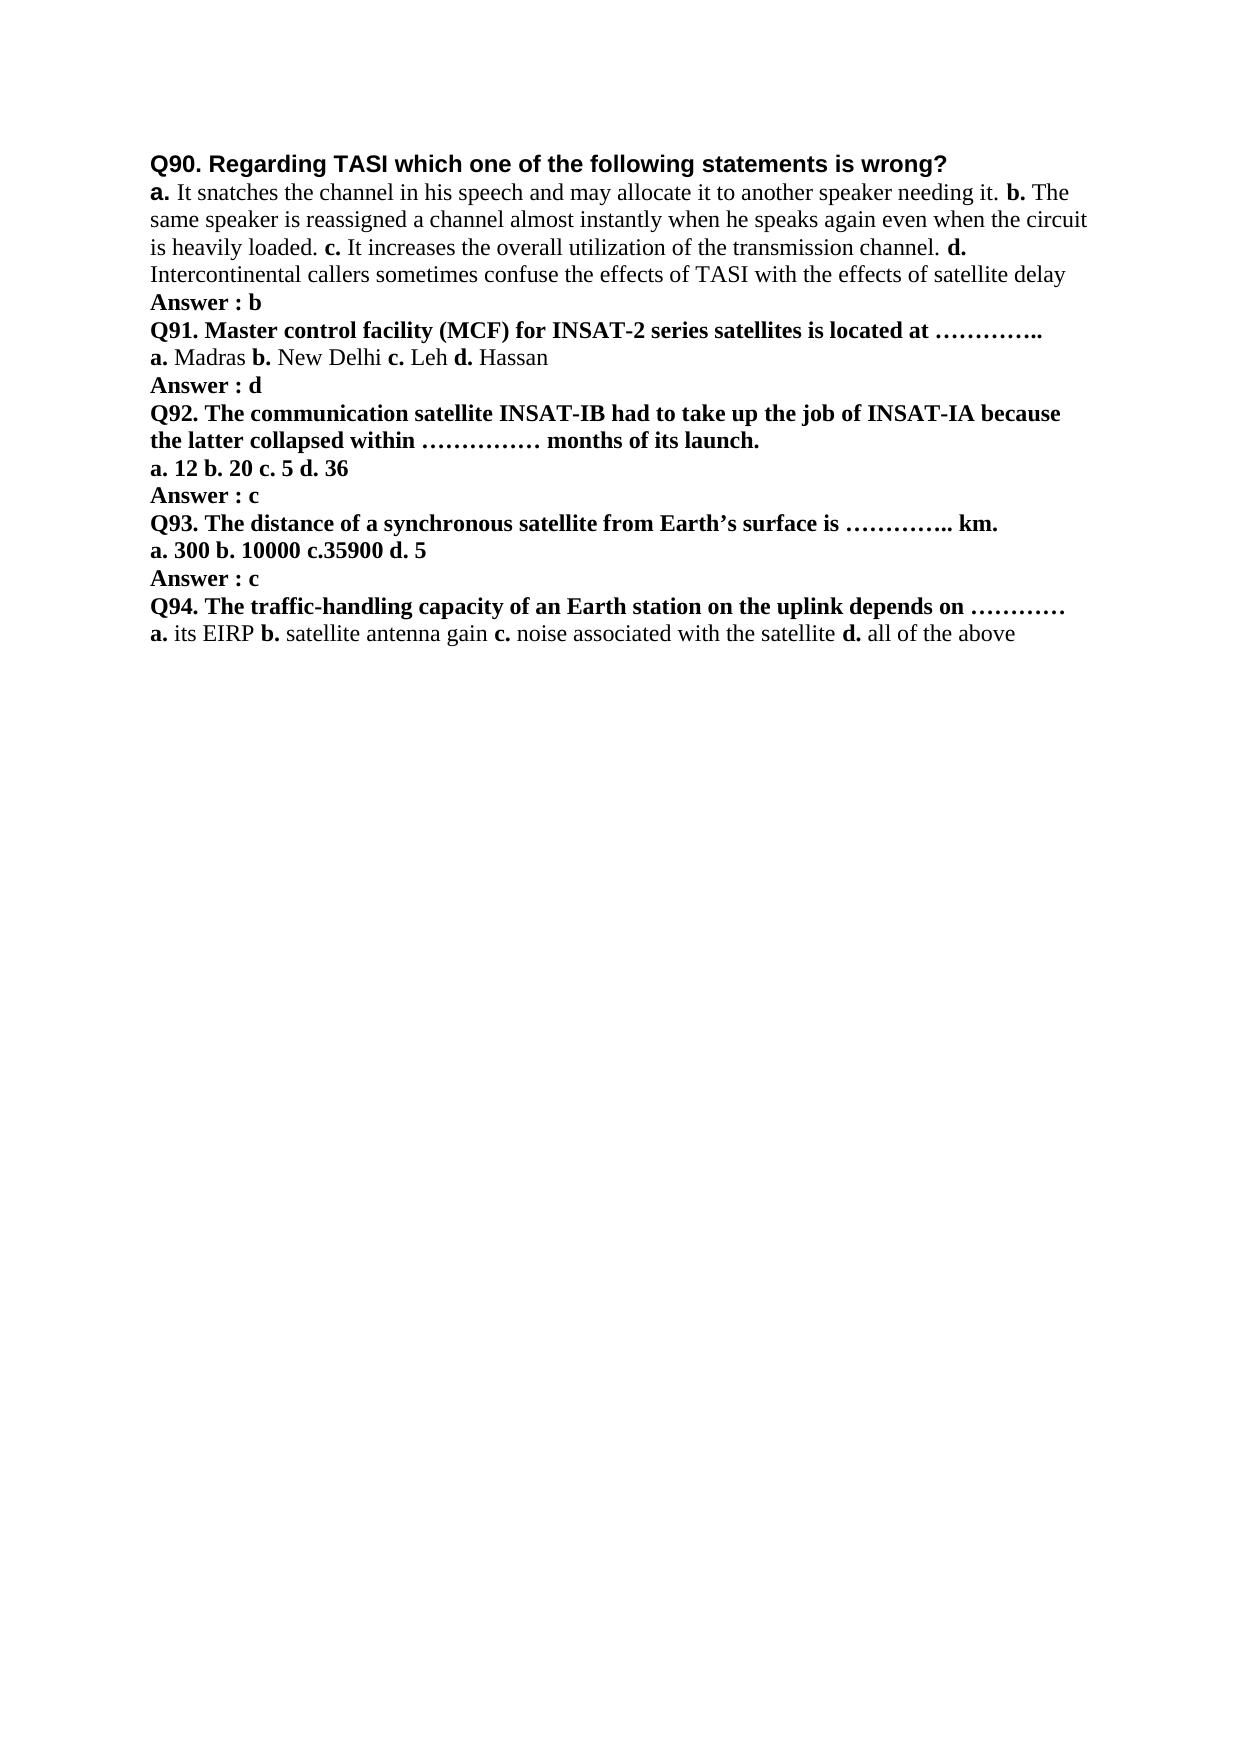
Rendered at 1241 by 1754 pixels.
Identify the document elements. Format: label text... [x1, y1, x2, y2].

text a. Madras b. New Delhi c. Leh d. Hassan [150, 343, 1090, 371]
text a. its EIRP b. satellite antenna gain c. noise associated with the satellite d. all of the above [150, 619, 1090, 647]
text a. 300 b. 10000 c.35900 d. 5 [150, 537, 1090, 564]
text Q90. Regarding TASI which one of the following statements is wrong? [150, 150, 1090, 178]
text a. It snatches the channel in his speech and may allocate it to another speaker needing it. b. The same speaker is reassigned a channel almost instantly when he speaks again even when the circuit is heavily loaded. c. It increases the overall utilization of the transmission channel. d. Intercontinental callers sometimes confuse the effects of TASI with the effects of satellite delay [150, 178, 1090, 288]
text Answer : d [150, 371, 1090, 398]
text Q92. The communication satellite INSAT-IB had to take up the job of INSAT-IA because the latter collapsed within …………… months of its launch. [150, 398, 1090, 454]
text Q94. The traffic-handling capacity of an Earth station on the uplink depends on ………… [150, 592, 1090, 619]
text Answer : c [150, 564, 1090, 592]
text Q91. Master control facility (MCF) for INSAT-2 series satellites is located at ………….. [150, 316, 1090, 343]
text Q93. The distance of a synchronous satellite from Earth’s surface is ………….. km. [150, 509, 1090, 537]
text a. 12 b. 20 c. 5 d. 36 [150, 454, 1090, 481]
text Answer : c [150, 481, 1090, 509]
text Answer : b [150, 288, 1090, 316]
